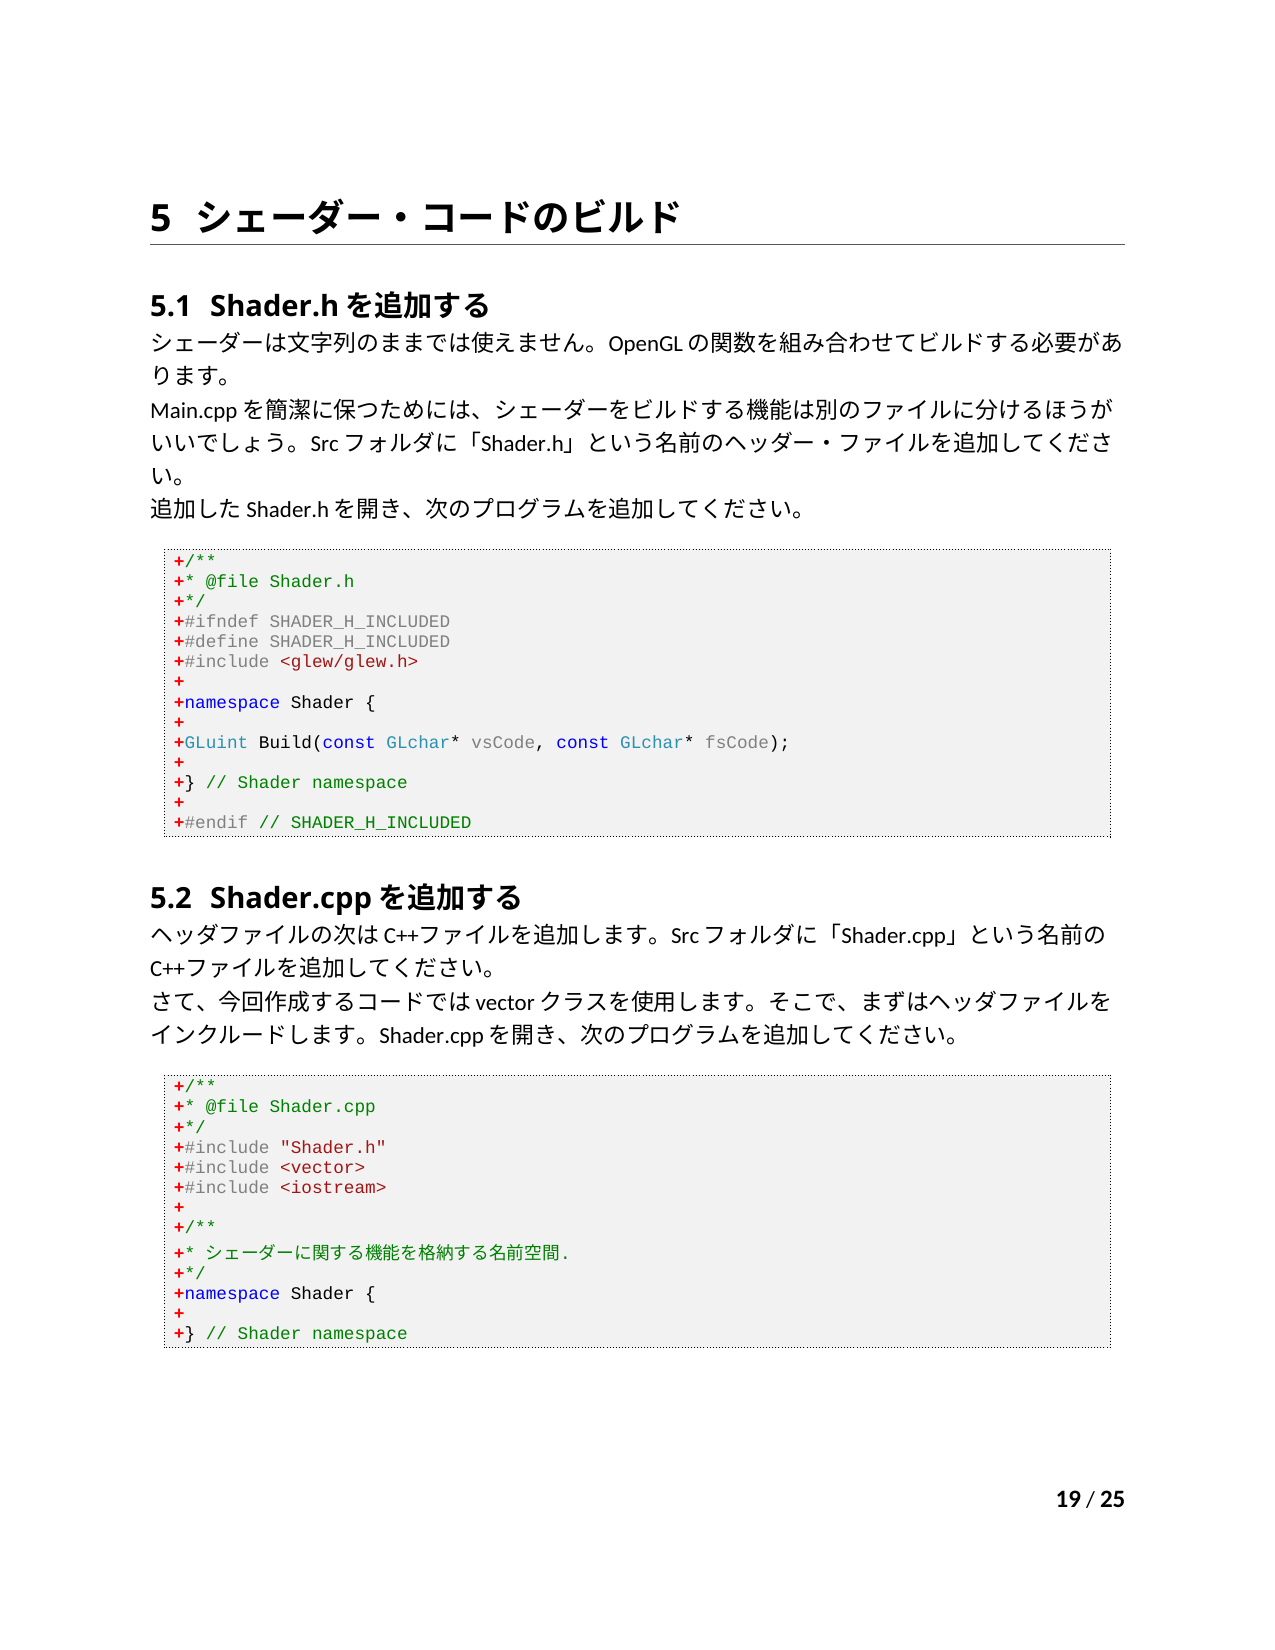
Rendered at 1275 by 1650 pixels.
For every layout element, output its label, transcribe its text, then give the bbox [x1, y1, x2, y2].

text シェーダーは文字列のままでは使えません。OpenGLの関数を組み合わせてビルドする必要があります。 Main.cppを簡潔に保つためには、シェーダーをビルドする機能は別のファイルに分けるほうがいいでしょう。Srcフォルダに「Shader.h」という名前のヘッダー・ファイルを追加してください。 追加したShader.hを開き、次のプログラムを追加してください。 [150, 325, 1125, 524]
subtitle Shader.cppを追加する [150, 874, 1125, 917]
text ヘッダファイルの次はC++ファイルを追加します。Srcフォルダに「Shader.cpp」という名前のC++ファイルを追加してください。 さて、今回作成するコードではvectorクラスを使用します。そこで、まずはヘッダファイルをインクルードします。Shader.cppを開き、次のプログラムを追加してください。 [150, 917, 1125, 1050]
subtitle シェーダー・コードのビルド [150, 187, 1125, 244]
text +/** +* @file Shader.h +*/ +#ifndef SHADER_H_INCLUDED +#define SHADER_H_INCLUDED +#include <glew/glew.h> + +namespace Shader { + +GLuint Build(const GLchar* vsCode, const GLchar* fsCode); + +} // Shader namespace + +#endif // SHADER_H_INCLUDED [164, 549, 1111, 837]
subtitle Shader.hを追加する [150, 283, 1125, 325]
text +/** +* @file Shader.cpp +*/ +#include "Shader.h" +#include <vector> +#include <iostream> + +/** +* シェーダーに関する機能を格納する名前空間. +*/ +namespace Shader { + +} // Shader namespace [164, 1075, 1111, 1348]
